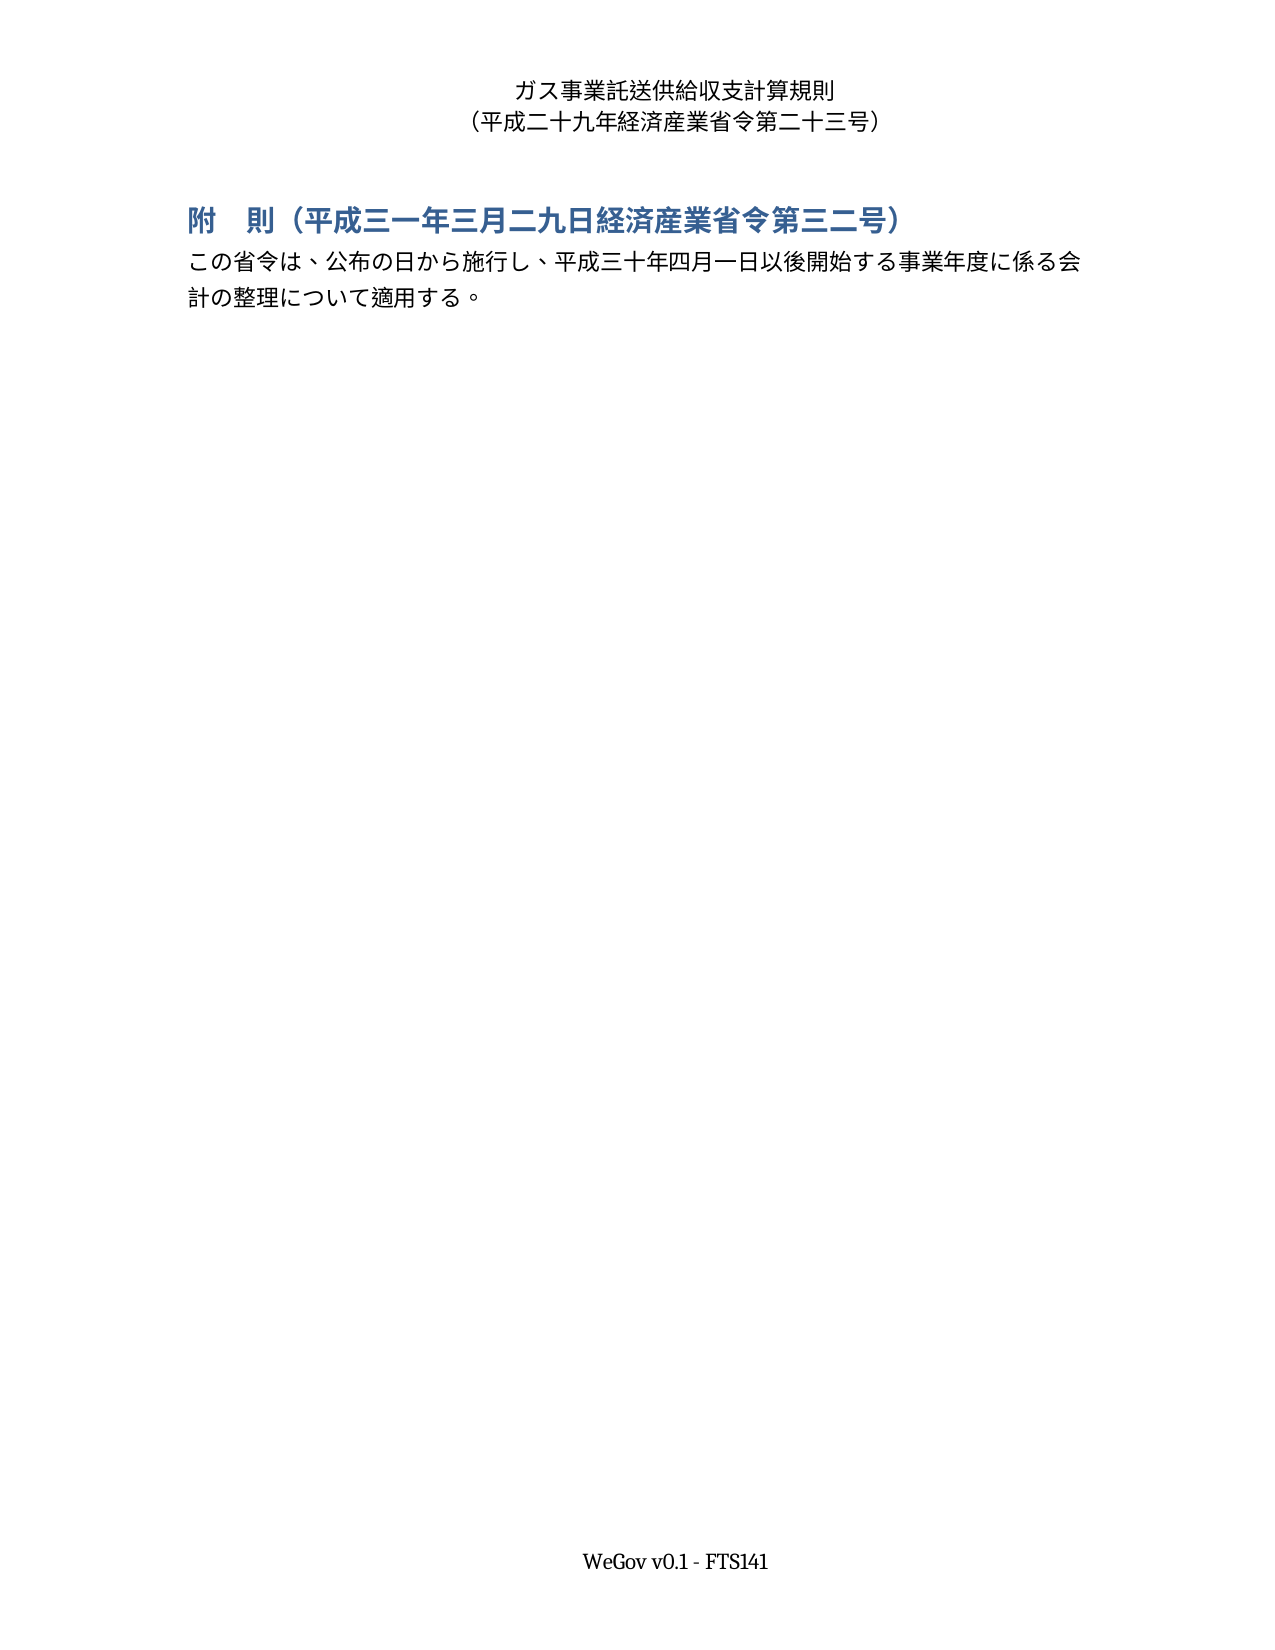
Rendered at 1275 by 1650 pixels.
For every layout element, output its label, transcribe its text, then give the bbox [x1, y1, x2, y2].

subtitle 附 則（平成三一年三月二九日経済産業省令第三二号） [187, 200, 1087, 240]
text この省令は、公布の日から施行し、平成三十年四月一日以後開始する事業年度に係る会計の整理について適用する。 [187, 246, 1087, 313]
